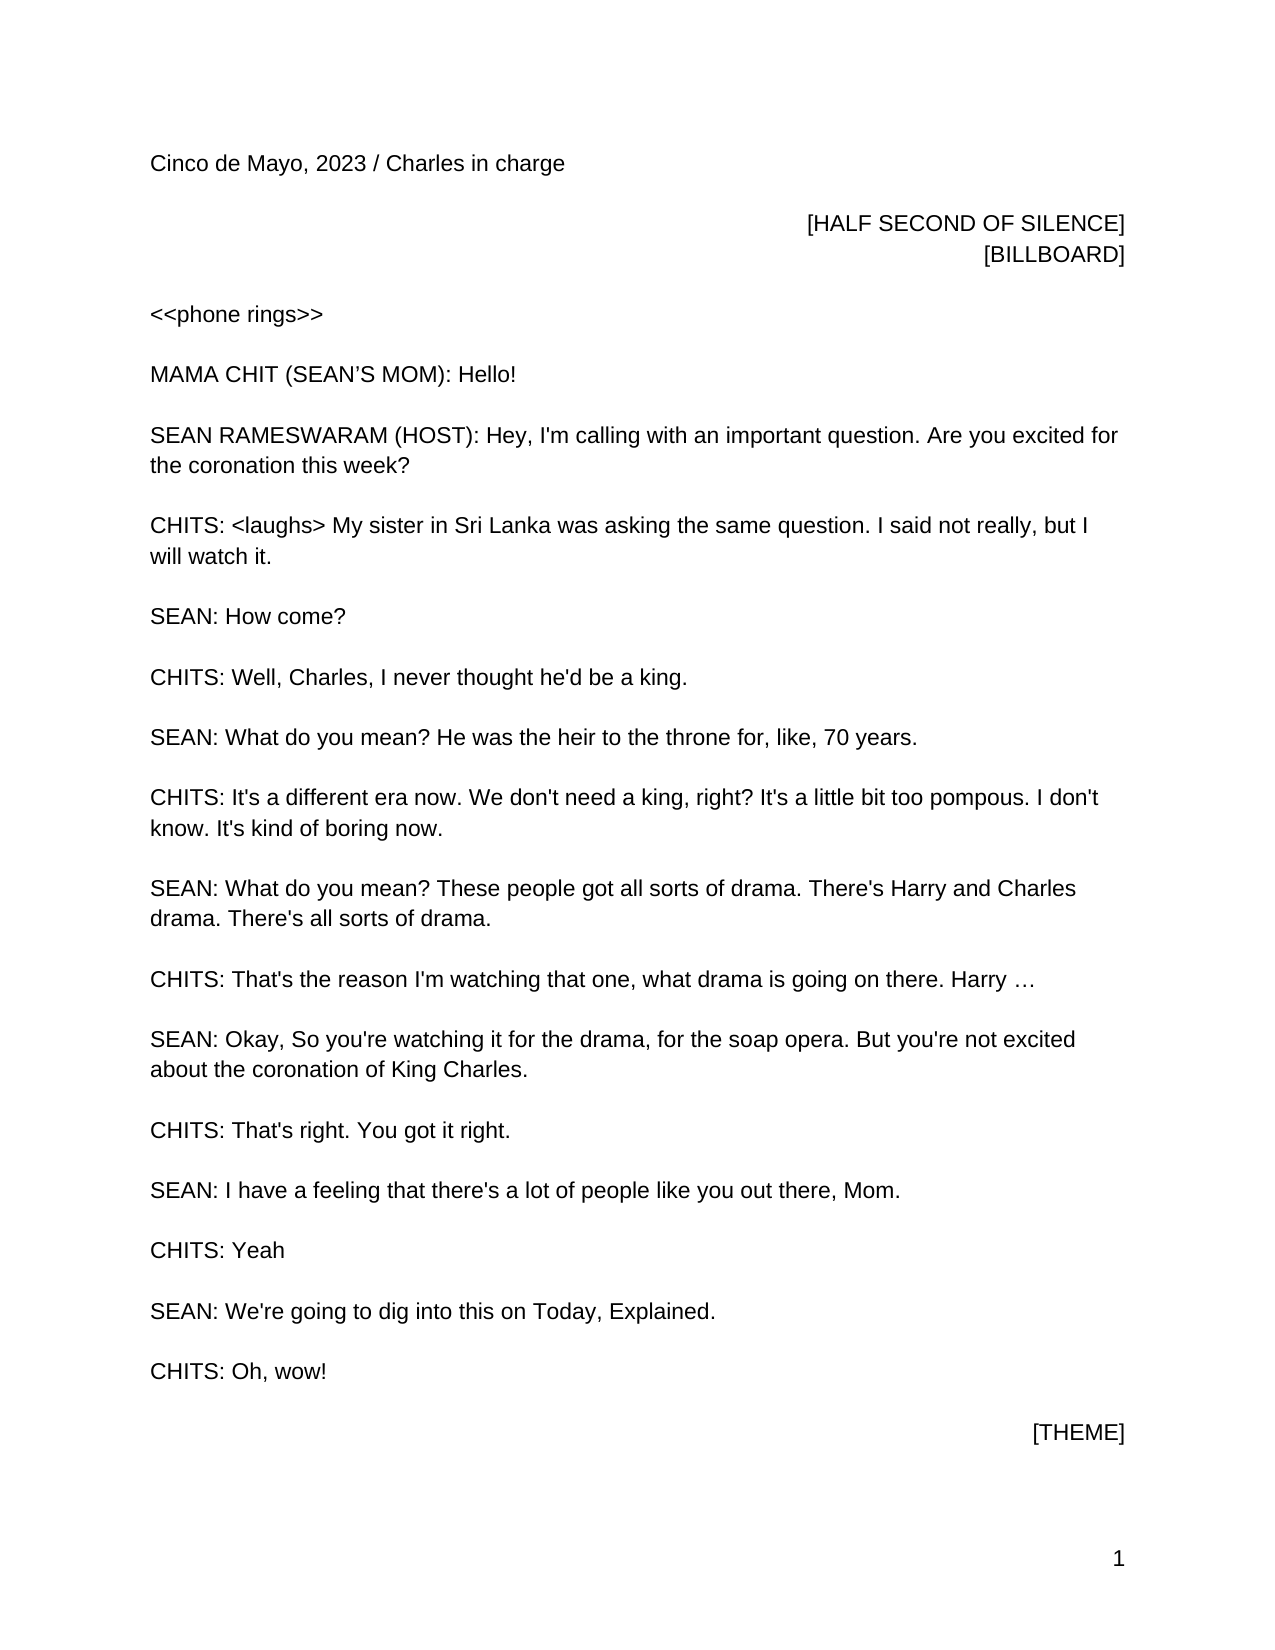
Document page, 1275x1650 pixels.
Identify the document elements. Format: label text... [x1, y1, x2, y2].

text CHITS: Yeah [150, 1237, 1125, 1264]
text <<phone rings>> [150, 271, 1125, 327]
text SEAN: Okay, So you're watching it for the drama, for the soap opera. But you're not excited about the coronation of King Charles. [150, 1026, 1125, 1083]
text [BILLBOARD] [150, 241, 1125, 267]
text MAMA CHIT (SEAN’S MOM): Hello! [150, 361, 1125, 388]
text CHITS: It's a different era now. We don't need a king, right? It's a little bit too pompous. I don't know. It's kind of boring now. [150, 784, 1125, 841]
text SEAN: What do you mean? He was the heir to the throne for, like, 70 years. [150, 724, 1125, 750]
text SEAN: What do you mean? These people got all sorts of drama. There's Harry and Charles drama. There's all sorts of drama. [150, 875, 1125, 932]
text Cinco de Mayo, 2023 / Charles in charge [150, 150, 1125, 176]
text SEAN: I have a feeling that there's a lot of people like you out there, Mom. [150, 1177, 1125, 1203]
text CHITS: <laughs> My sister in Sri Lanka was asking the same question. I said not really, but I will watch it. [150, 512, 1125, 569]
text CHITS: Well, Charles, I never thought he'd be a king. [150, 663, 1125, 690]
text SEAN: We're going to dig into this on Today, Explained. [150, 1298, 1125, 1324]
text CHITS: That's the reason I'm watching that one, what drama is going on there. Harry … [150, 966, 1125, 992]
text CHITS: Oh, wow! [150, 1358, 1125, 1385]
text [THEME] [150, 1419, 1125, 1445]
text SEAN: How come? [150, 603, 1125, 629]
text CHITS: That's right. You got it right. [150, 1117, 1125, 1143]
text [HALF SECOND OF SILENCE] [150, 210, 1125, 237]
text SEAN RAMESWARAM (HOST): Hey, I'm calling with an important question. Are you excited for the coronation this week? [150, 422, 1125, 478]
